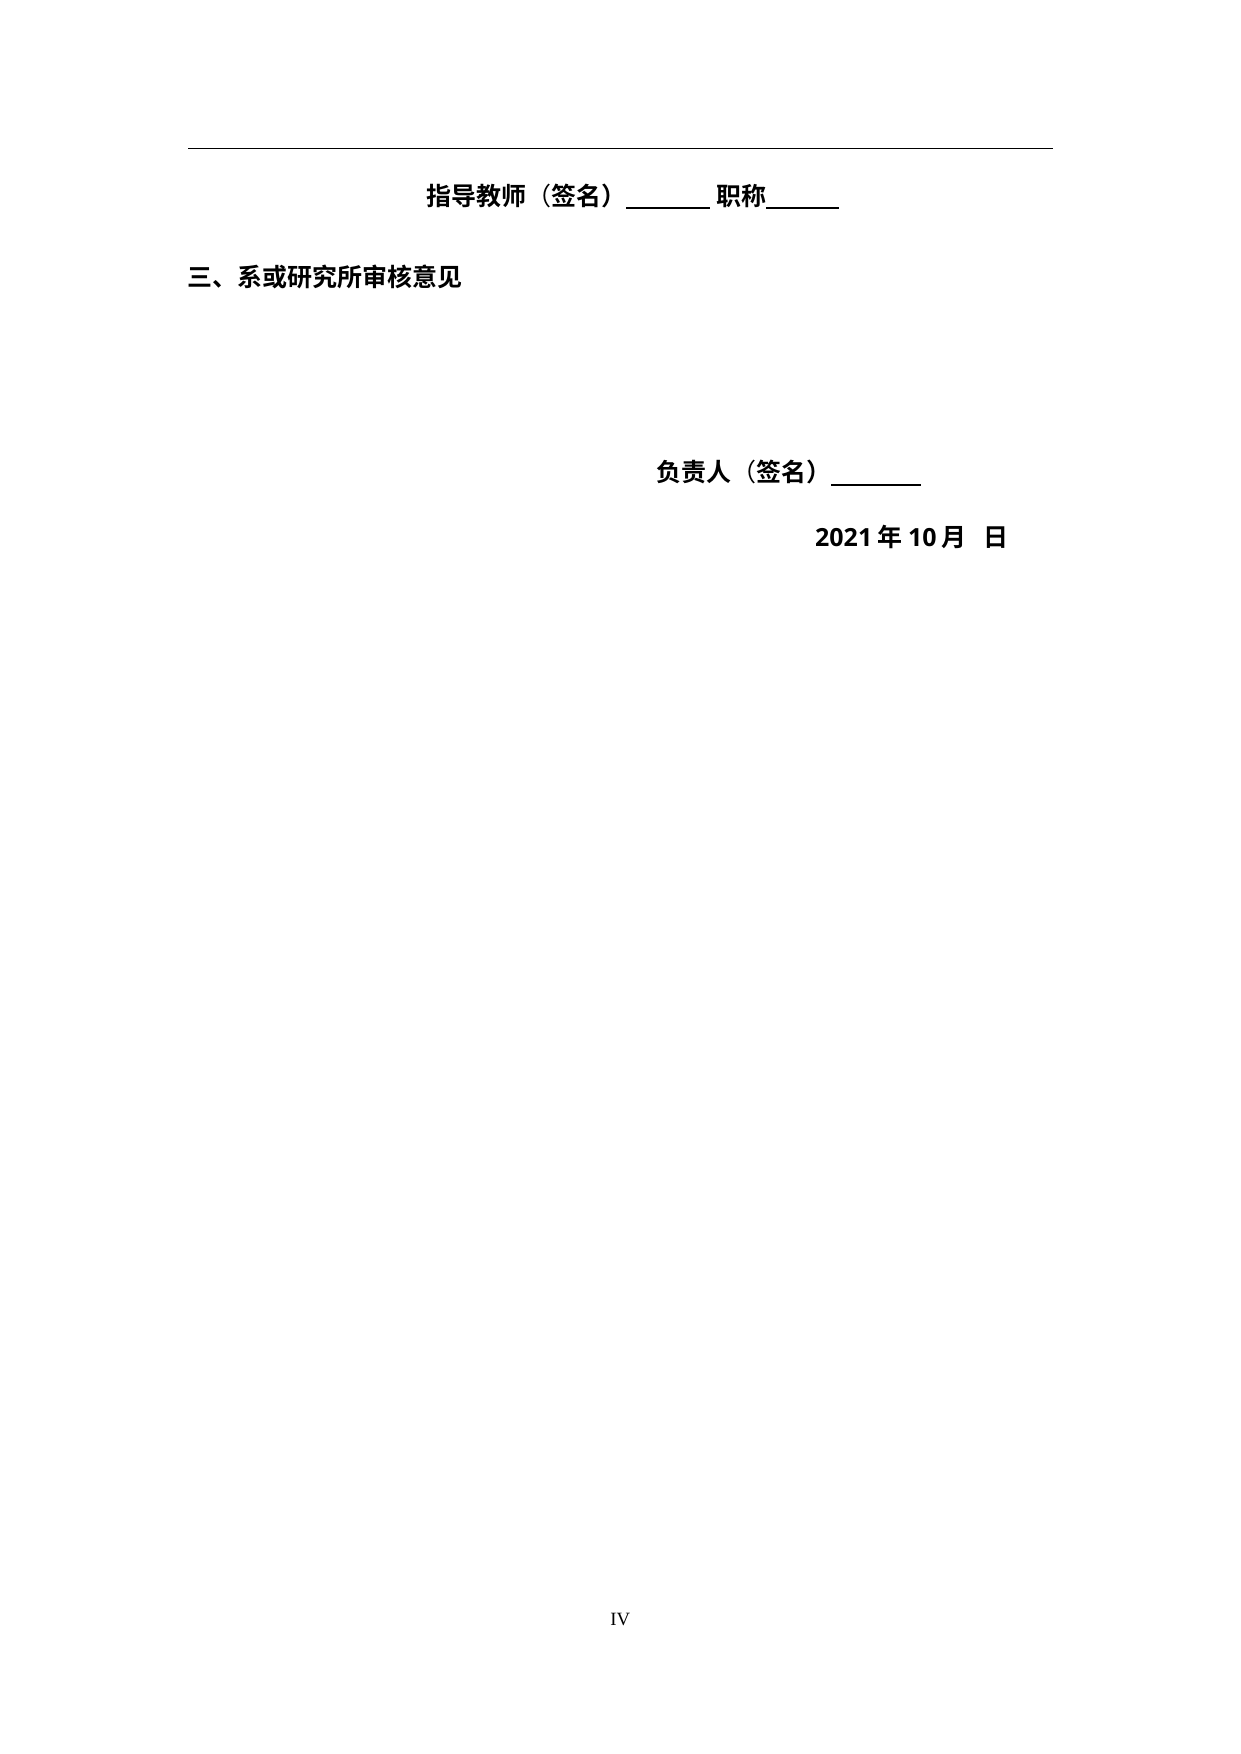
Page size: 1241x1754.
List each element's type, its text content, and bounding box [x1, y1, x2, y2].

text 负责人（签名） [187, 438, 1053, 503]
text 三、系或研究所审核意见 [187, 243, 1053, 308]
text 指导教师（签名） 职称 [187, 162, 1053, 227]
text 2021年 10月 日 [187, 503, 1053, 568]
